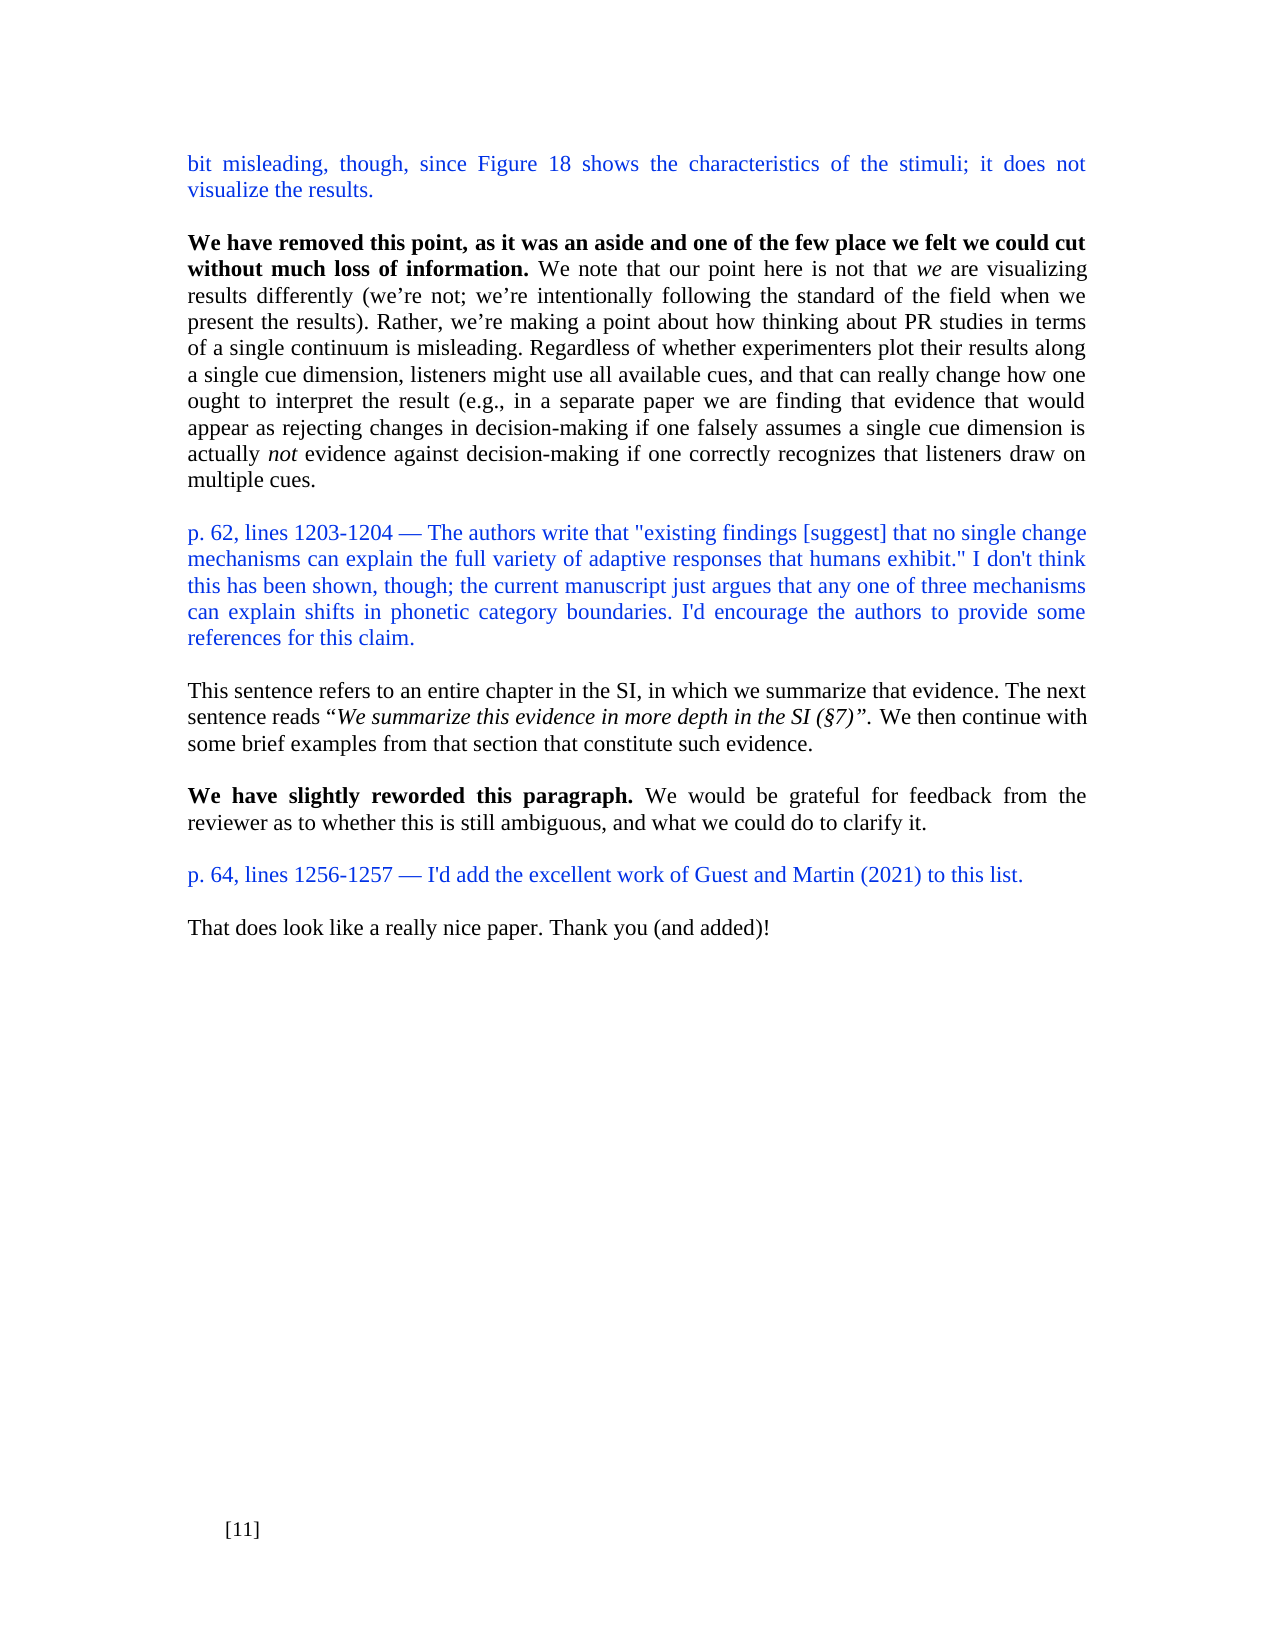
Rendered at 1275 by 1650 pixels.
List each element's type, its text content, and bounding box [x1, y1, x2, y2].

text This sentence refers to an entire chapter in the SI, in which we summarize that evidence. The next sentence reads “We summarize this evidence in more depth in the SI (§7)”. We then continue with some brief examples from that section that constitute such evidence. [187, 677, 1087, 756]
text We have slightly reworded this paragraph. We would be grateful for feedback from the reviewer as to whether this is still ambiguous, and what we could do to clarify it. [187, 782, 1087, 835]
text p. 62, lines 1203-1204 — The authors write that "existing findings [suggest] that no single change mechanisms can explain the full variety of adaptive responses that humans exhibit." I don't think this has been shown, though; the current manuscript just argues that any one of three mechanisms can explain shifts in phonetic category boundaries. I'd encourage the authors to provide some references for this claim. [187, 493, 1087, 651]
text We have removed this point, as it was an aside and one of the few place we felt we could cut without much loss of information. We note that our point here is not that we are visualizing results differently (we’re not; we’re intentionally following the standard of the field when we present the results). Rather, we’re making a point about how thinking about PR studies in terms of a single continuum is misleading. Regardless of whether experimenters plot their results along a single cue dimension, listeners might use all available cues, and that can really change how one ought to interpret the result (e.g., in a separate paper we are finding that evidence that would appear as rejecting changes in decision-making if one falsely assumes a single cue dimension is actually not evidence against decision-making if one correctly recognizes that listeners draw on multiple cues. [187, 229, 1087, 493]
text That does look like a really nice paper. Thank you (and added)! [187, 914, 1087, 941]
text p. 64, lines 1256-1257 — I'd add the excellent work of Guest and Martin (2021) to this list. [187, 835, 1087, 888]
